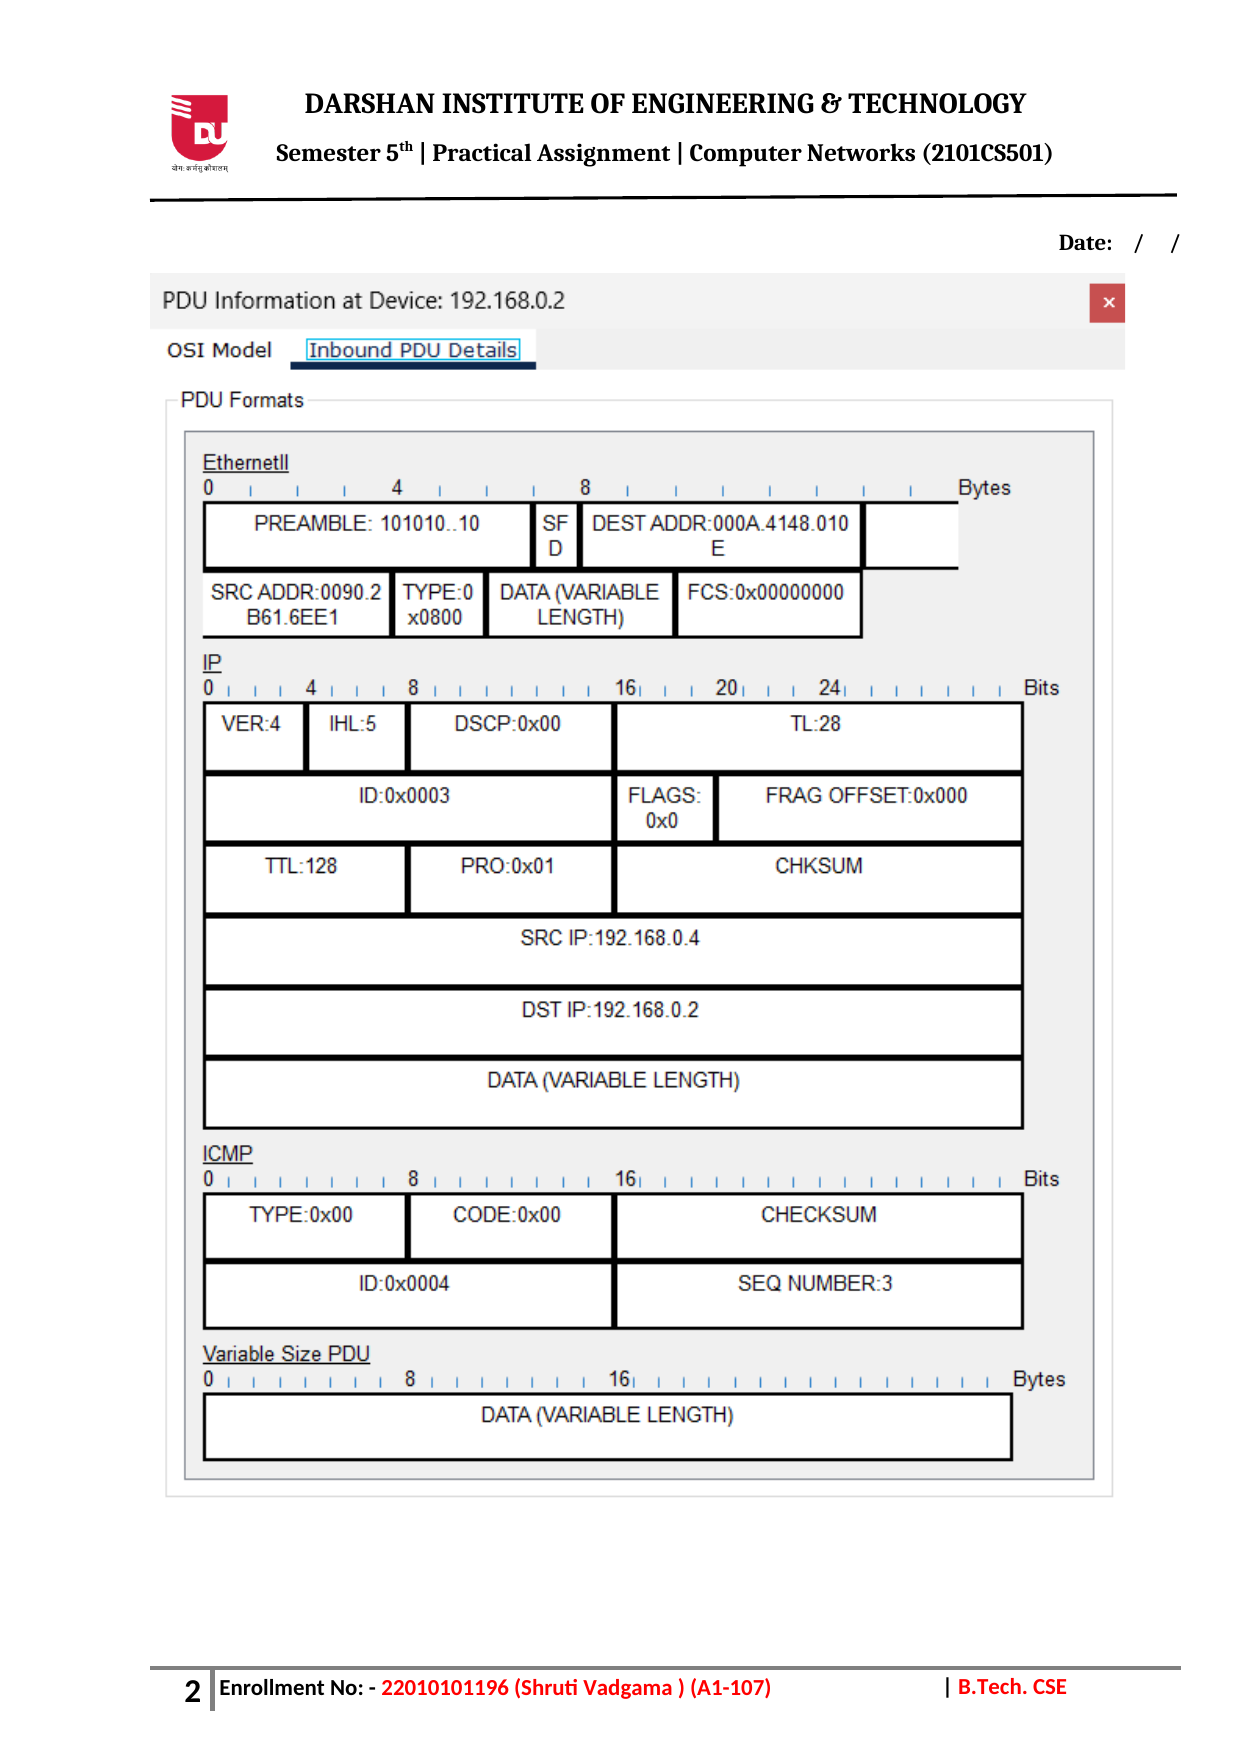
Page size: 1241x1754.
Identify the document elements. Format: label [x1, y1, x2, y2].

picture [150, 70, 242, 197]
picture [150, 273, 1125, 1510]
